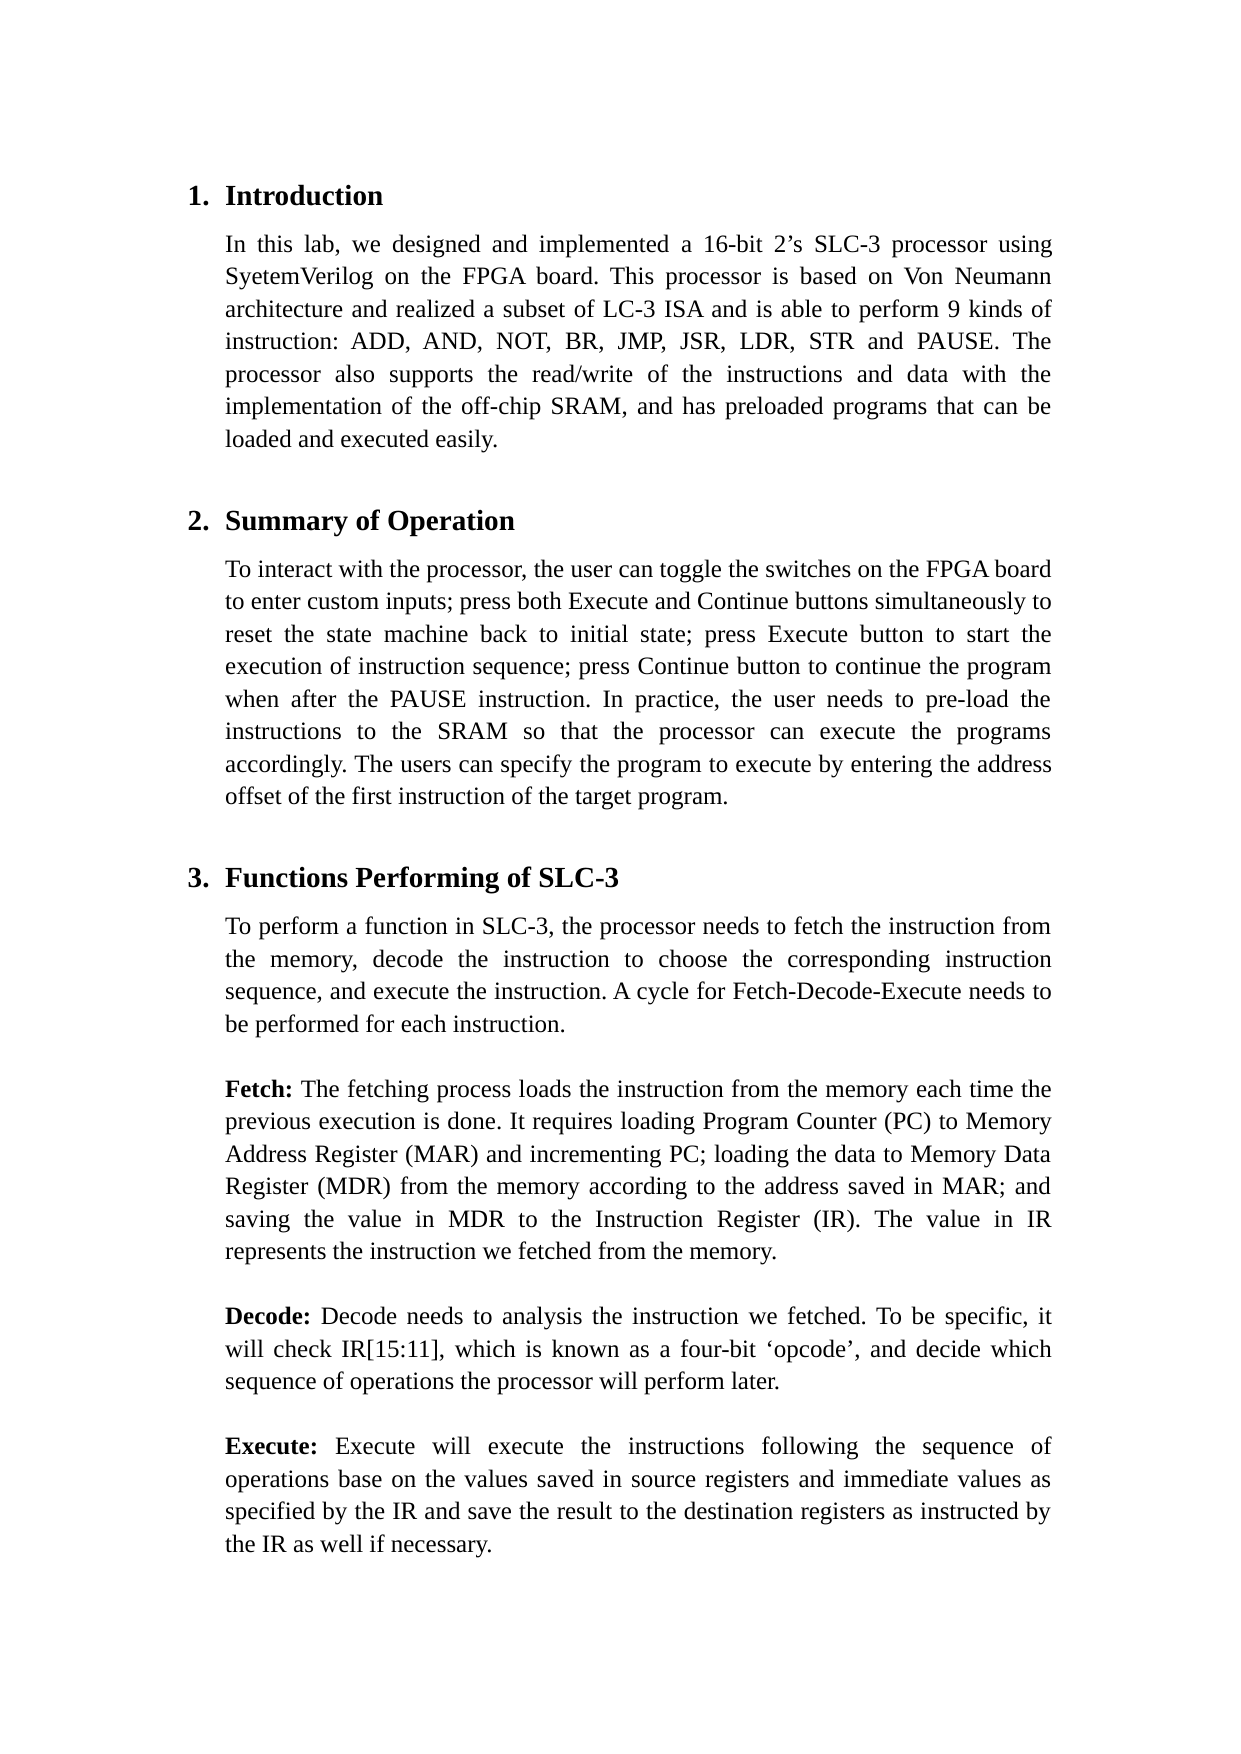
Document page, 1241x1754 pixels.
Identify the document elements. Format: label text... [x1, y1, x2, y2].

text Decode: Decode needs to analysis the instruction we fetched. To be specific, it will check IR[15:11], which is known as a four-bit ‘opcode’, and decide which sequence of operations the processor will perform later. [225, 1299, 1053, 1397]
list Summary of Operation [187, 487, 1053, 552]
list Introduction [187, 162, 1053, 227]
text To interact with the processor, the user can toggle the switches on the FPGA board to enter custom inputs; press both Execute and Continue buttons simultaneously to reset the state machine back to initial state; press Execute button to start the execution of instruction sequence; press Continue button to continue the program when after the PAUSE instruction. In practice, the user needs to pre-load the instructions to the SRAM so that the processor can execute the programs accordingly. The users can specify the program to execute by entering the address offset of the first instruction of the target program. [225, 552, 1053, 812]
text In this lab, we designed and implemented a 16-bit 2’s SLC-3 processor using SyetemVerilog on the FPGA board. This processor is based on Von Neumann architecture and realized a subset of LC-3 ISA and is able to perform 9 kinds of instruction: ADD, AND, NOT, BR, JMP, JSR, LDR, STR and PAUSE. The processor also supports the read/write of the instructions and data with the implementation of the off-chip SRAM, and has preloaded programs that can be loaded and executed easily. [225, 227, 1053, 454]
list Functions Performing of SLC-3 [187, 844, 1053, 909]
text Fetch: The fetching process loads the instruction from the memory each time the previous execution is done. It requires loading Program Counter (PC) to Memory Address Register (MAR) and incrementing PC; loading the data to Memory Data Register (MDR) from the memory according to the address saved in MAR; and saving the value in MDR to the Instruction Register (IR). The value in IR represents the instruction we fetched from the memory. [225, 1072, 1053, 1267]
text To perform a function in SLC-3, the processor needs to fetch the instruction from the memory, decode the instruction to choose the corresponding instruction sequence, and execute the instruction. A cycle for Fetch-Decode-Execute needs to be performed for each instruction. [225, 909, 1053, 1039]
text Execute: Execute will execute the instructions following the sequence of operations base on the values saved in source registers and immediate values as specified by the IR and save the result to the destination registers as instructed by the IR as well if necessary. [225, 1429, 1053, 1559]
